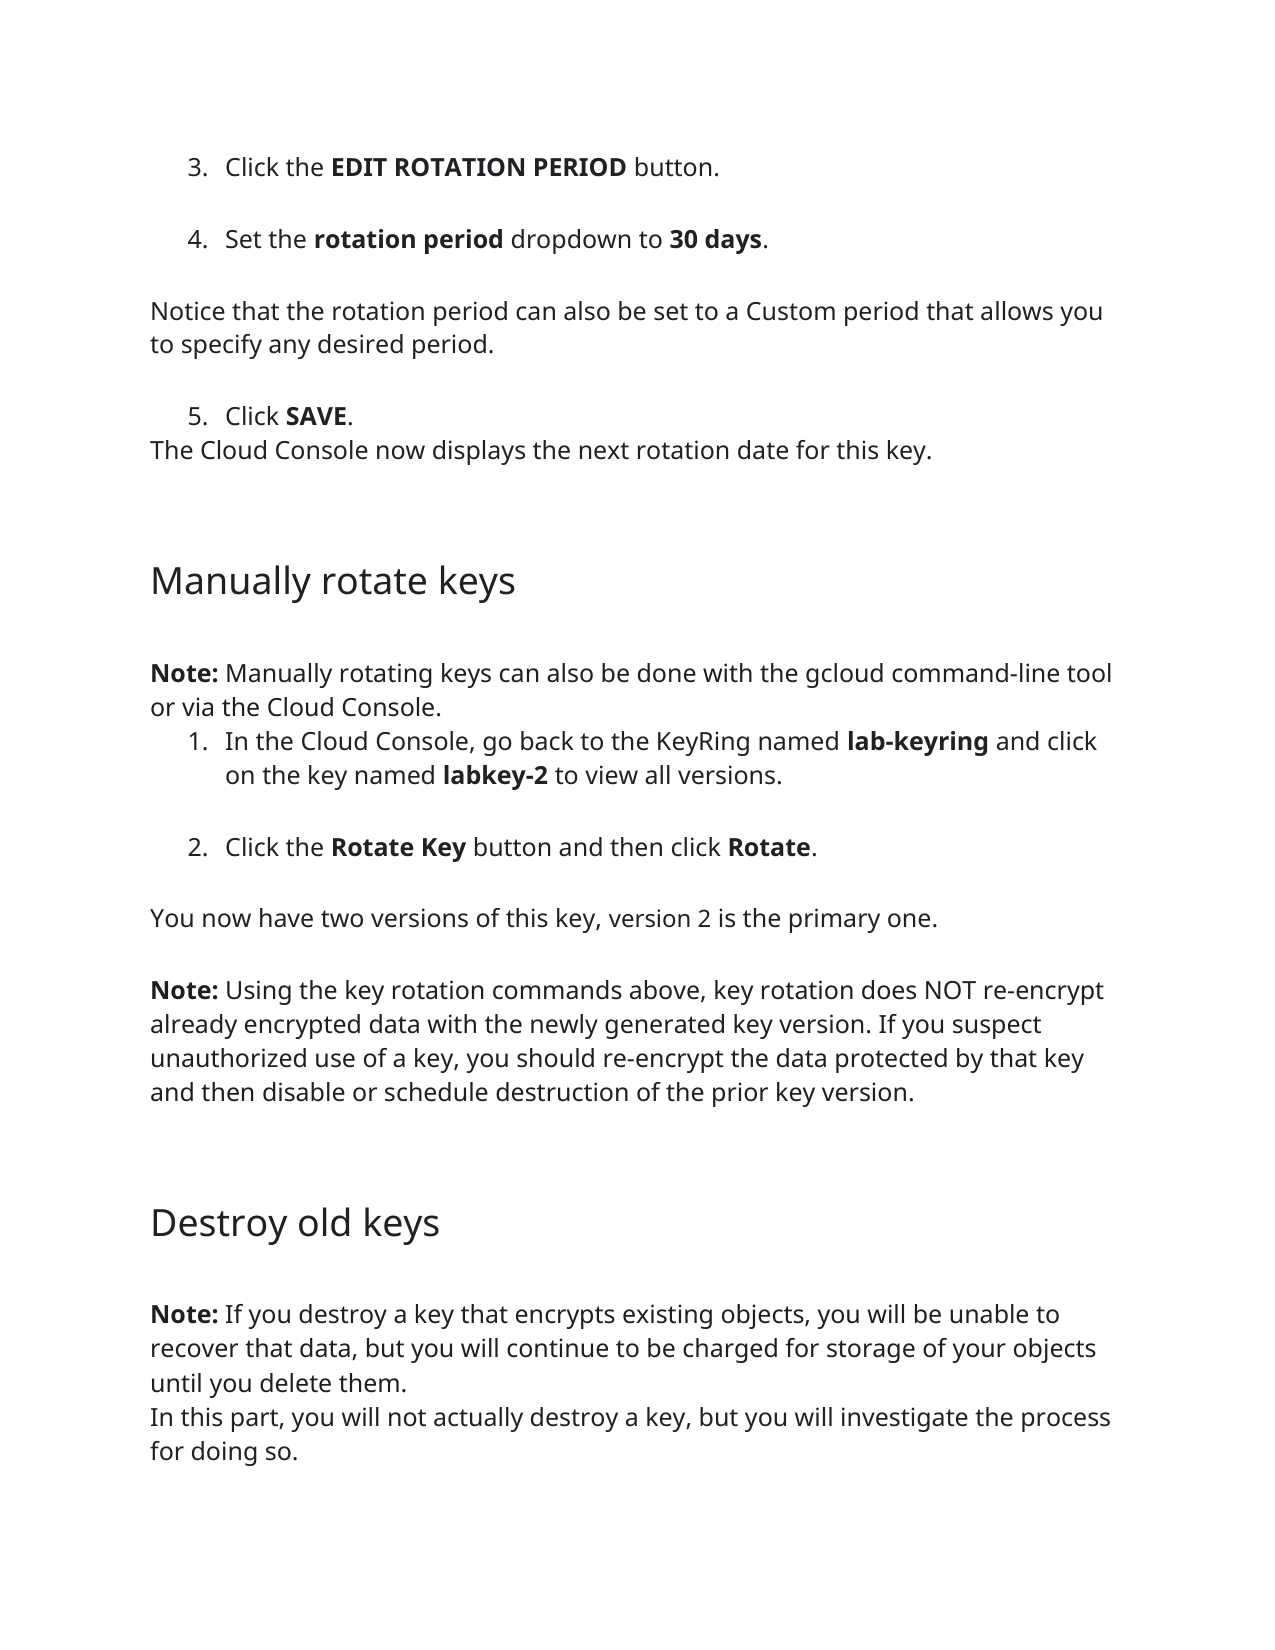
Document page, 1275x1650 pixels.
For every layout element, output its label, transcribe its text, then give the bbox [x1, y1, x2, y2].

text Note: If you destroy a key that encrypts existing objects, you will be unable to recover that data, but you will continue to be charged for storage of your objects until you delete them. [150, 1297, 1125, 1399]
list Click SAVE. [187, 399, 1125, 433]
list Click the EDIT ROTATION PERIOD button. [187, 150, 1125, 184]
list In the Cloud Console, go back to the KeyRing named lab-keyring and click on the key named labkey-2 to view all versions. [187, 723, 1125, 792]
text Notice that the rotation period can also be set to a Custom period that allows you to specify any desired period. [150, 293, 1125, 361]
text You now have two versions of this key, version 2 is the primary one. [150, 901, 1125, 935]
text Destroy old keys [150, 1196, 1125, 1247]
text Note: Manually rotating keys can also be done with the gcloud command-line tool or via the Cloud Console. [150, 655, 1125, 723]
text The Cloud Console now displays the next rotation date for this key. [150, 433, 1125, 467]
text Manually rotate keys [150, 554, 1125, 605]
text Note: Using the key rotation commands above, key rotation does NOT re-encrypt already encrypted data with the newly generated key version. If you suspect unauthorized use of a key, you should re-encrypt the data protected by that key and then disable or schedule destruction of the prior key version. [150, 972, 1125, 1108]
list Click the Rotate Key button and then click Rotate. [187, 829, 1125, 863]
text In this part, you will not actually destroy a key, but you will investigate the process for doing so. [150, 1399, 1125, 1467]
list Set the rotation period dropdown to 30 days. [187, 222, 1125, 256]
